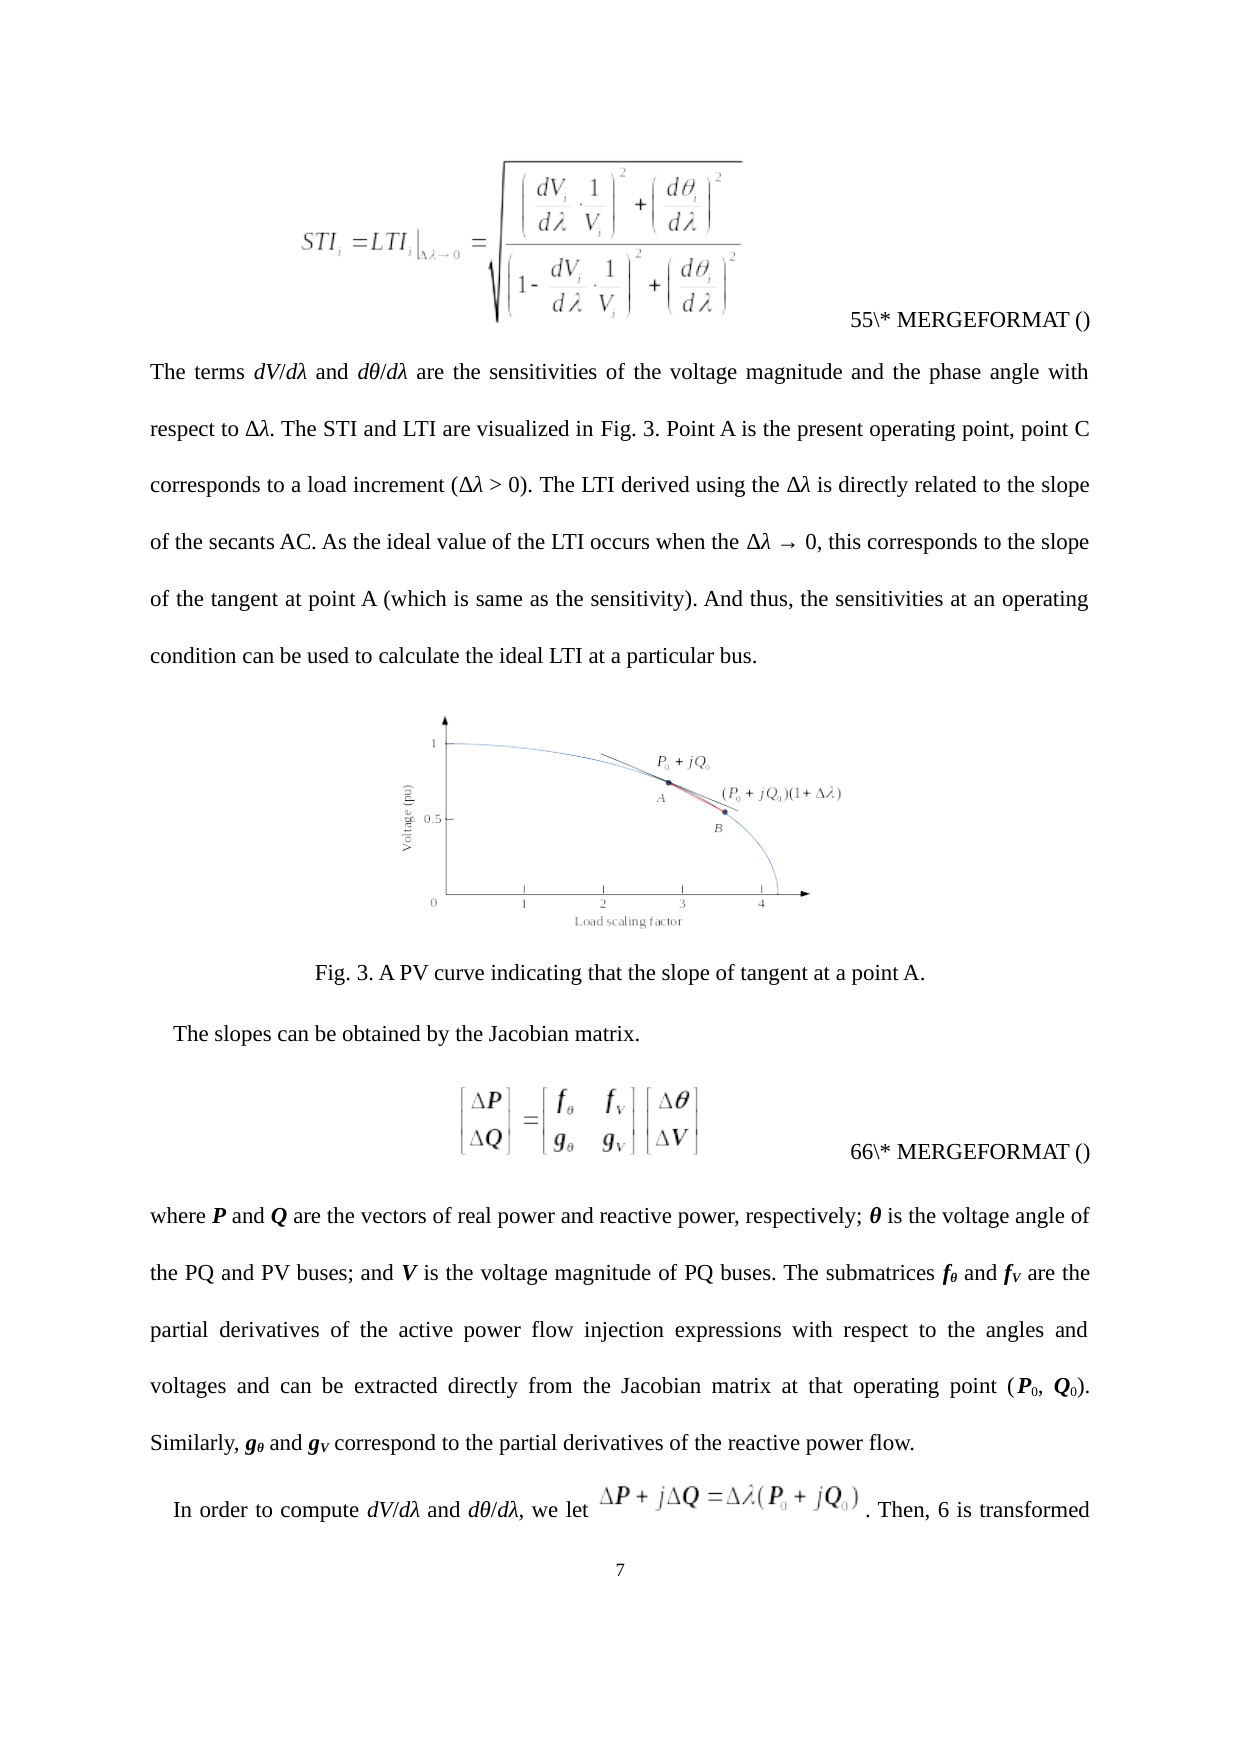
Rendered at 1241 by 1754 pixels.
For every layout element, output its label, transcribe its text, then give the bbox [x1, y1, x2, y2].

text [150, 1478, 1090, 1543]
text The slopes can be obtained by the Jacobian matrix. [150, 1017, 1090, 1049]
text The terms dV/dλ and dθ/dλ are the sensitivities of the voltage magnitude and the phase angle with respect to ∆λ. The STI and LTI are visualized in Fig. 3. Point A is the present operating point, point C corresponds to a load increment (∆λ > 0). The LTI derived using the ∆λ is directly related to the slope of the secants AC. As the ideal value of the LTI occurs when the ∆λ → 0, this corresponds to the slope of the tangent at point A (which is same as the sensitivity). And thus, the sensitivities at an operating condition can be used to calculate the ideal LTI at a particular bus. [150, 355, 1090, 672]
text where P and Q are the vectors of real power and reactive power, respectively; θ is the voltage angle of the PQ and PV buses; and V is the voltage magnitude of PQ buses. The submatrices fθ and fV are the partial derivatives of the active power flow injection expressions with respect to the angles and voltages and can be extracted directly from the Jacobian matrix at that operating point (P0, Q0). Similarly, gθ and gV correspond to the partial derivatives of the reactive power flow. [150, 1199, 1090, 1459]
